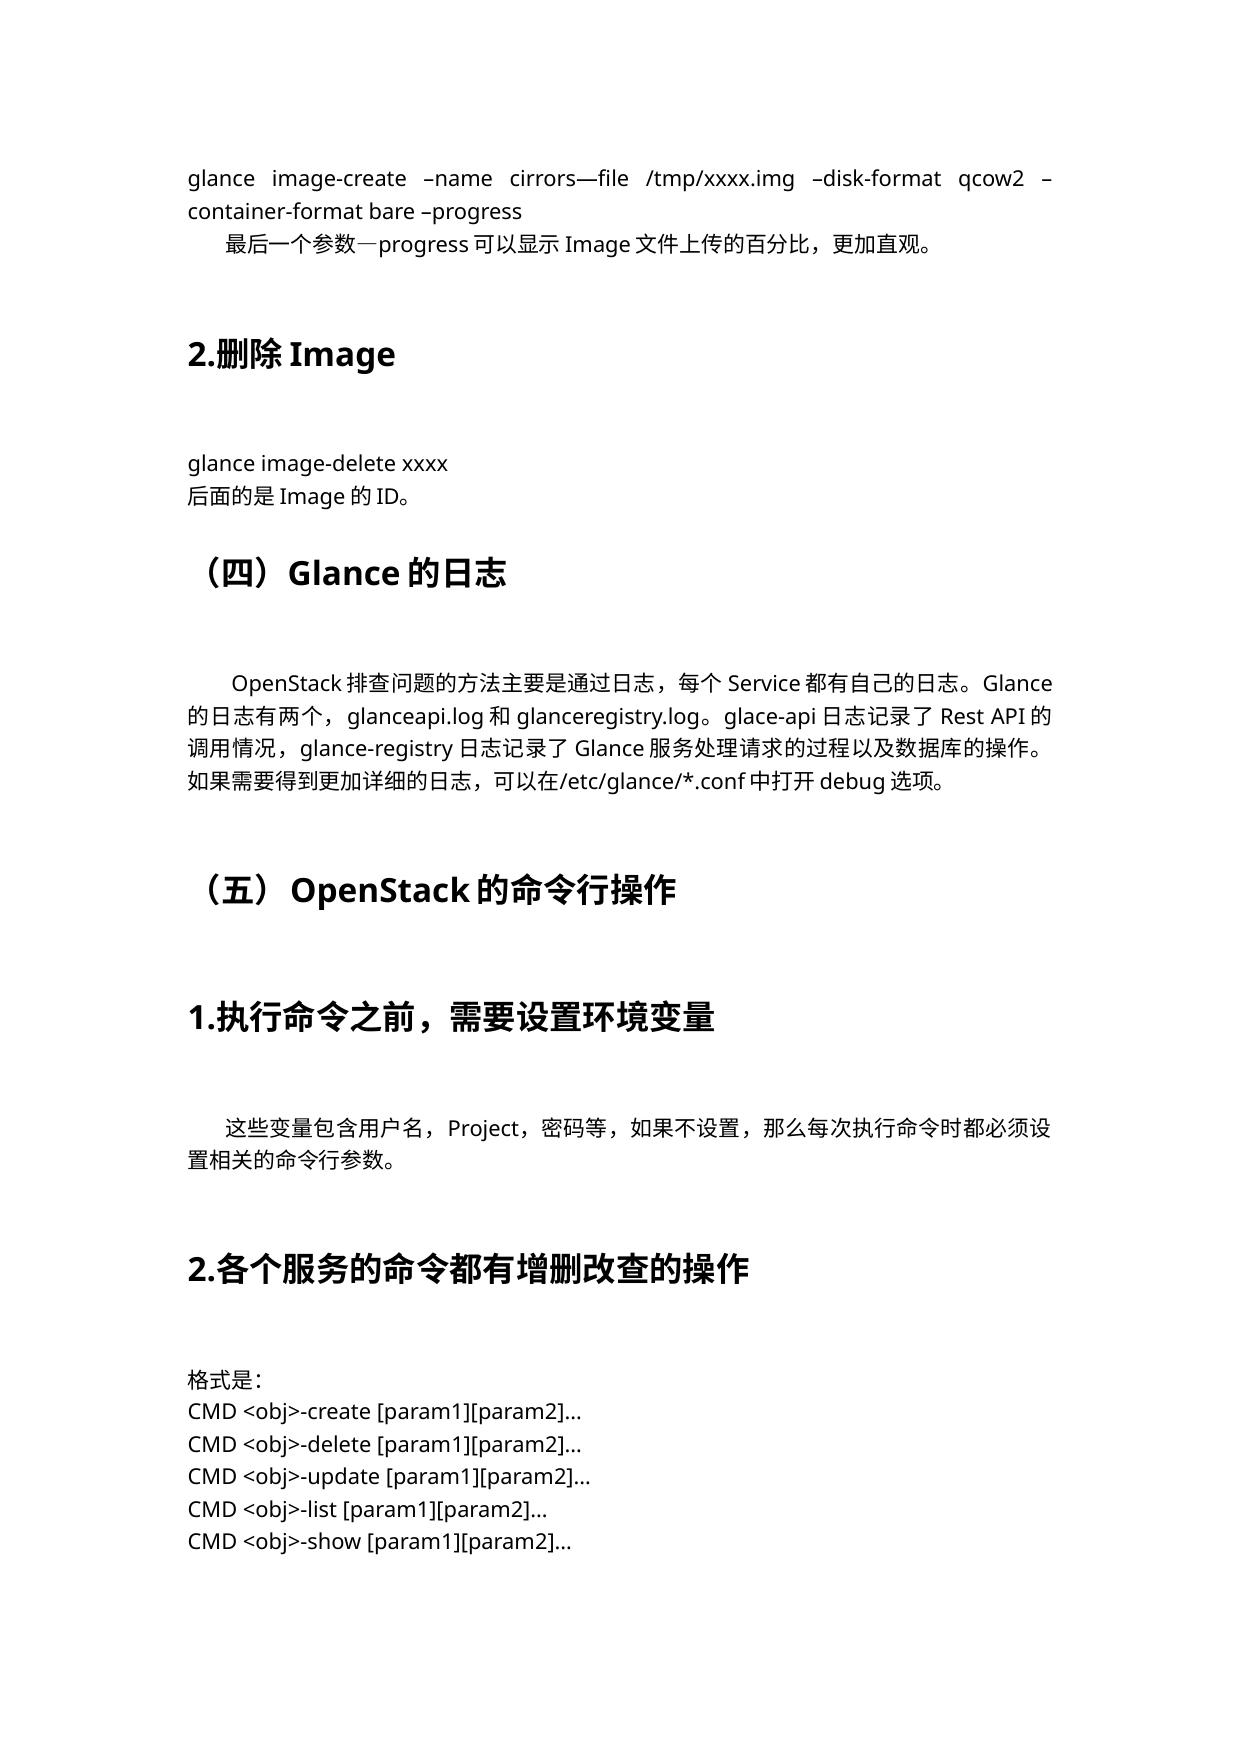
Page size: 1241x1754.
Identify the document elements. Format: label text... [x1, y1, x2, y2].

text CMD <obj>-create [param1][param2]… [187, 1395, 1053, 1427]
text OpenStack排查问题的方法主要是通过日志，每个Service都有自己的日志。Glance的日志有两个，glanceapi.log和glanceregistry.log。glace-api日志记录了Rest API的调用情况，glance-registry日志记录了Glance服务处理请求的过程以及数据库的操作。如果需要得到更加详细的日志，可以在/etc/glance/*.conf中打开debug选项。 [187, 666, 1053, 796]
text 这些变量包含用户名，Project，密码等，如果不设置，那么每次执行命令时都必须设置相关的命令行参数。 [187, 1110, 1053, 1175]
subtitle OpenStack的命令行操作 [187, 856, 1053, 921]
text glance image-delete xxxx [187, 446, 1053, 479]
text CMD <obj>-delete [param1][param2]… [187, 1427, 1053, 1460]
text 格式是： [187, 1362, 1053, 1395]
text CMD <obj>-show [param1][param2]… [187, 1525, 1053, 1557]
subtitle 2.删除Image [187, 319, 1053, 384]
text CMD <obj>-list [param1][param2]… [187, 1492, 1053, 1525]
text 最后一个参数—progress可以显示Image文件上传的百分比，更加直观。 [187, 227, 1053, 259]
subtitle （四）Glance的日志 [187, 538, 1053, 603]
text 后面的是Image的ID。 [187, 479, 1053, 511]
text glance image-create –name cirrors—file /tmp/xxxx.img –disk-format qcow2 –container-format bare –progress [187, 162, 1053, 227]
text CMD <obj>-update [param1][param2]… [187, 1460, 1053, 1492]
subtitle 1.执行命令之前，需要设置环境变量 [187, 983, 1053, 1048]
subtitle 2.各个服务的命令都有增删改查的操作 [187, 1235, 1053, 1300]
